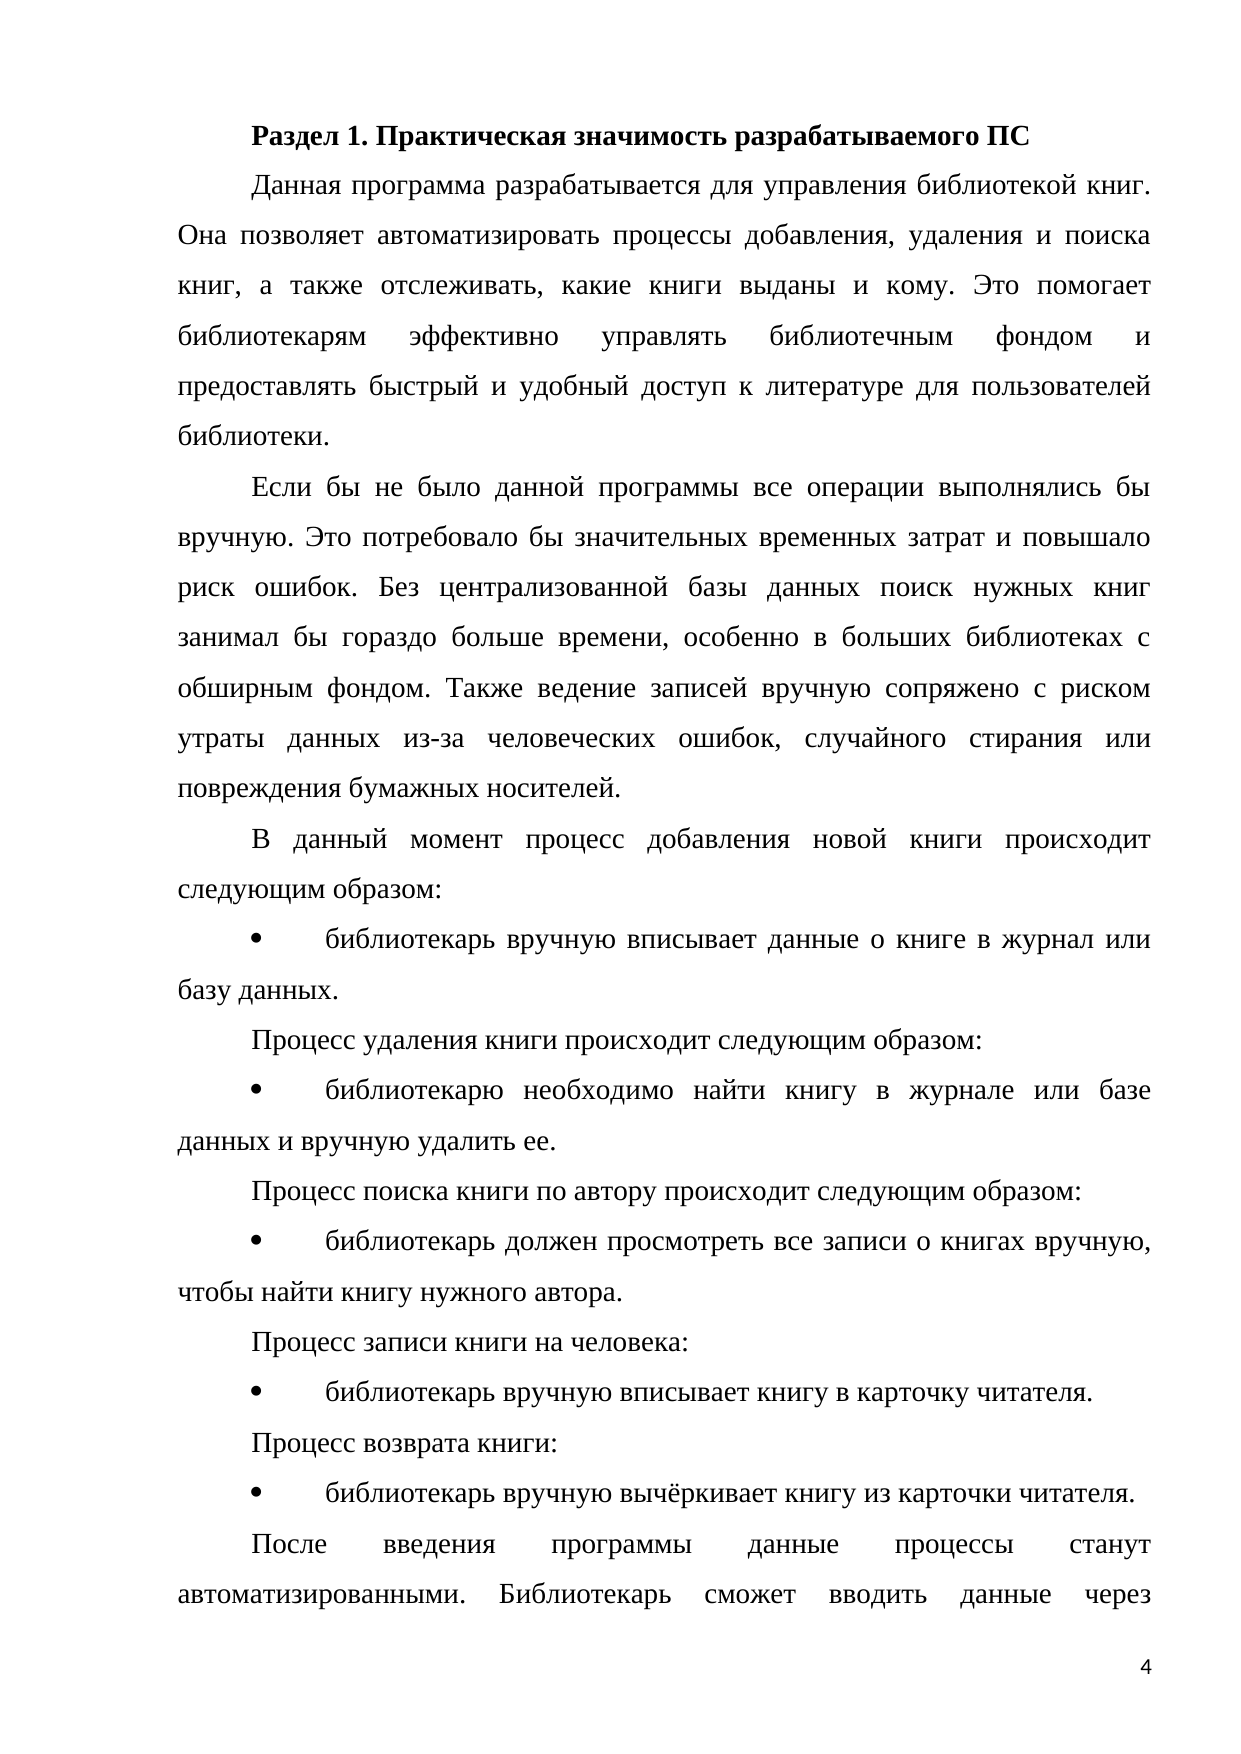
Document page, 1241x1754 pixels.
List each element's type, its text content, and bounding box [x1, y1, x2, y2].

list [177, 1526, 1152, 1609]
list Процесс удаления книги происходит следующим образом: [177, 1022, 1152, 1056]
list Процесс записи книги на человека: [177, 1324, 1152, 1358]
text Процесс возврата книги: [177, 1425, 1152, 1458]
list Процесс поиска книги по автору происходит следующим образом: [177, 1173, 1152, 1207]
list библиотекарь вручную вписывает книгу в карточку читателя. [177, 1374, 1152, 1408]
list библиотекарю необходимо найти книгу в журнале или базе данных и вручную удалить ее. [177, 1072, 1152, 1156]
subtitle Раздел 1. Практическая значимость разрабатываемого ПС [177, 118, 1152, 152]
list библиотекарь вручную вписывает данные о книге в журнал или базу данных. [177, 921, 1152, 1005]
list библиотекарь вручную вычёркивает книгу из карточки читателя. [177, 1475, 1152, 1509]
text Если бы не было данной программы все операции выполнялись бы вручную. Это потребовало бы значительных временных затрат и повышало риск ошибок. Без централизованной базы данных поиск нужных книг занимал бы гораздо больше времени, особенно в больших библиотеках с обширным фондом. Также ведение записей вручную сопряжено с риском утраты данных из-за человеческих ошибок, случайного стирания или повреждения бумажных носителей. [177, 469, 1152, 804]
text Данная программа разрабатывается для управления библиотекой книг. Она позволяет автоматизировать процессы добавления, удаления и поиска книг, а также отслеживать, какие книги выданы и кому. Это помогает библиотекарям эффективно управлять библиотечным фондом и предоставлять быстрый и удобный доступ к литературе для пользователей библиотеки. [177, 167, 1152, 452]
list В данный момент процесс добавления новой книги происходит следующим образом: [177, 821, 1152, 905]
list библиотекарь должен просмотреть все записи о книгах вручную, чтобы найти книгу нужного автора. [177, 1223, 1152, 1307]
